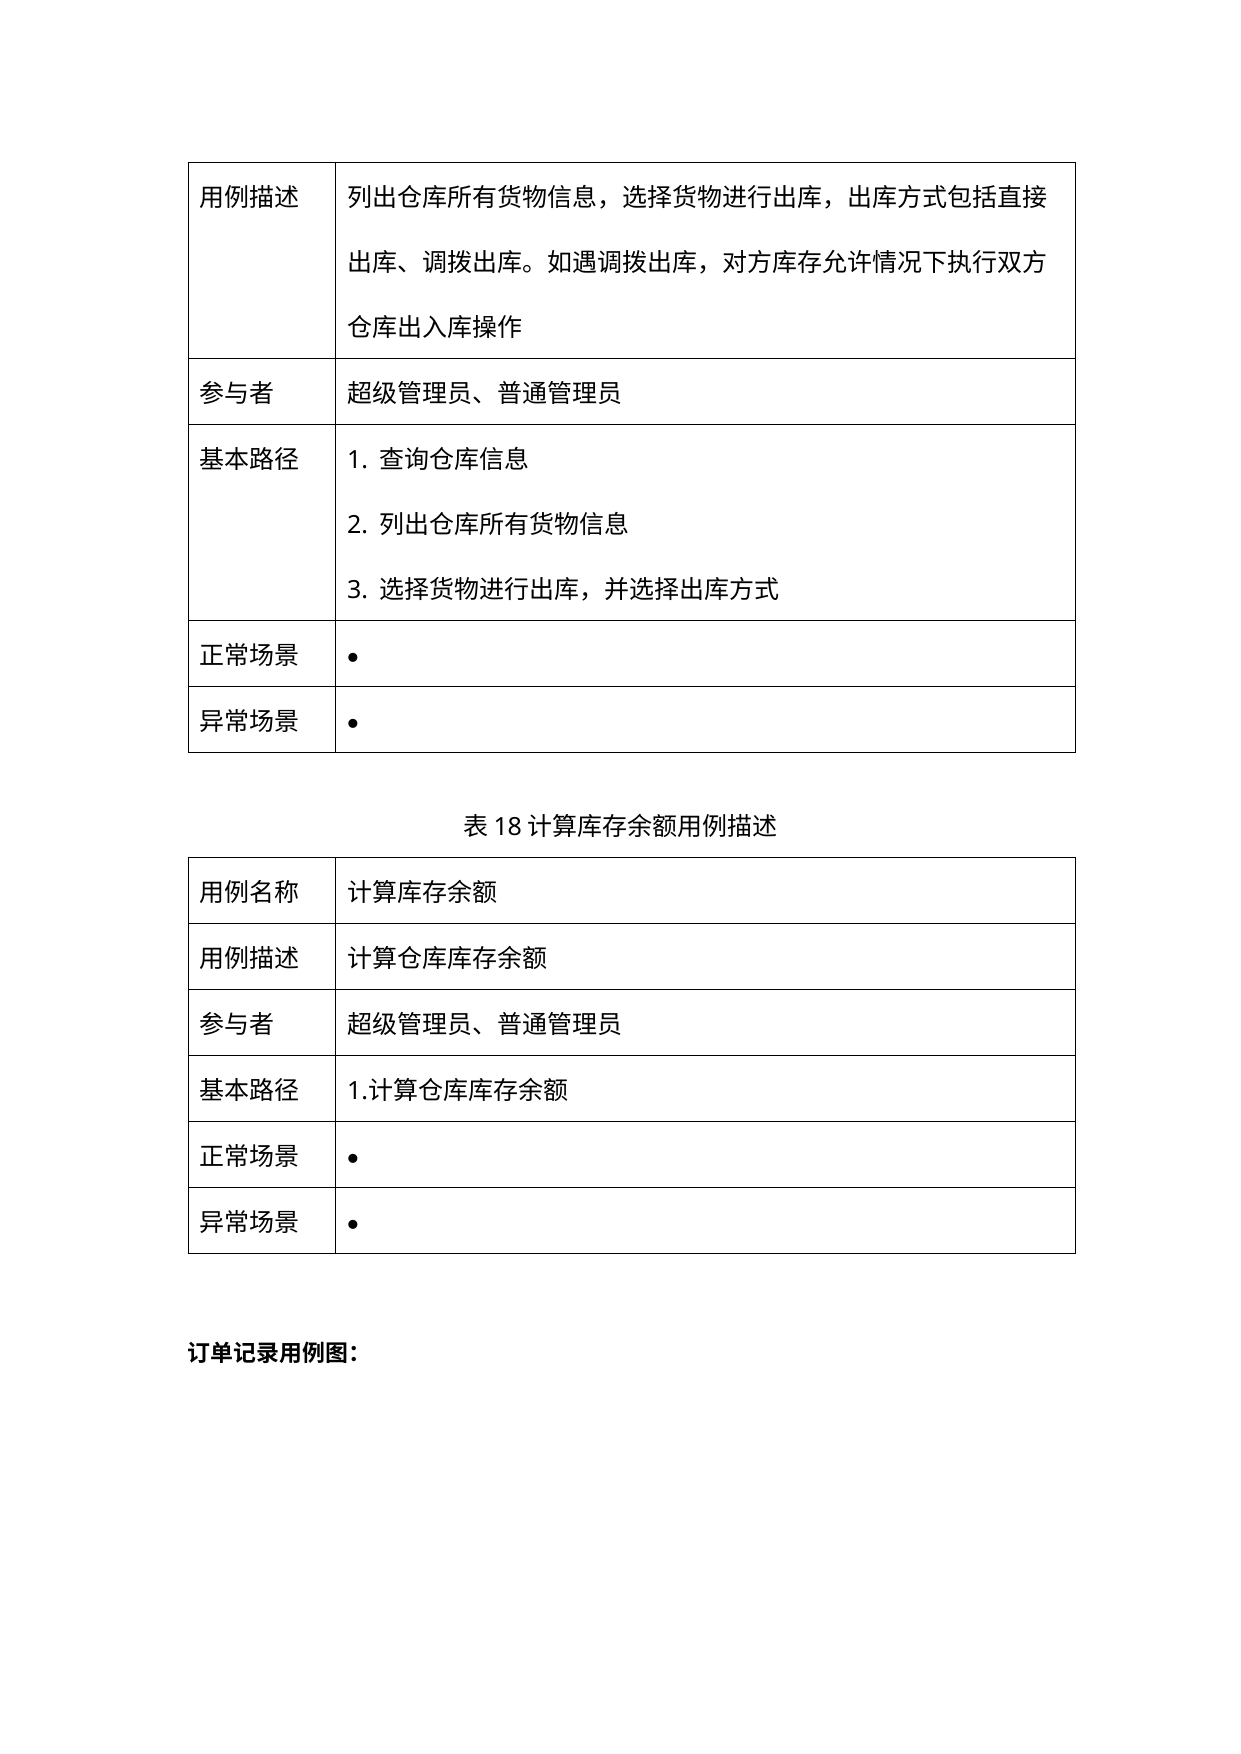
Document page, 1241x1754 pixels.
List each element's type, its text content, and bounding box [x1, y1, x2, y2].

table_cell [336, 1122, 1075, 1187]
table_cell 参与者 [189, 359, 335, 424]
table_cell [336, 687, 1075, 752]
table_cell 参与者 [189, 990, 335, 1055]
text 订单记录用例图： [187, 1319, 1053, 1384]
table_cell 1.计算仓库库存余额 [336, 1056, 1075, 1121]
table_header 计算库存余额 [336, 858, 1075, 923]
table_cell 用例描述 [189, 924, 335, 989]
table_cell 正常场景 [189, 1122, 335, 1187]
table_cell 计算仓库库存余额 [336, 924, 1075, 989]
table_cell 异常场景 [189, 687, 335, 752]
table_cell 正常场景 [189, 621, 335, 686]
table_cell 超级管理员、普通管理员 [336, 990, 1075, 1055]
table_cell [336, 1188, 1075, 1253]
table_cell 基本路径 [189, 1056, 335, 1121]
table_cell 基本路径 [189, 425, 335, 620]
table_cell 用例描述 [189, 163, 335, 358]
table_cell 异常场景 [189, 1188, 335, 1253]
table_header 用例名称 [189, 858, 335, 923]
table_cell 列出仓库所有货物信息，选择货物进行出库，出库方式包括直接出库、调拨出库。如遇调拨出库，对方库存允许情况下执行双方仓库出入库操作 [336, 163, 1075, 358]
text 表18计算库存余额用例描述 [187, 792, 1053, 857]
table_cell [336, 621, 1075, 686]
table_cell 超级管理员、普通管理员 [336, 359, 1075, 424]
table_cell 查询仓库信息 列出仓库所有货物信息 选择货物进行出库，并选择出库方式 [336, 425, 1075, 620]
